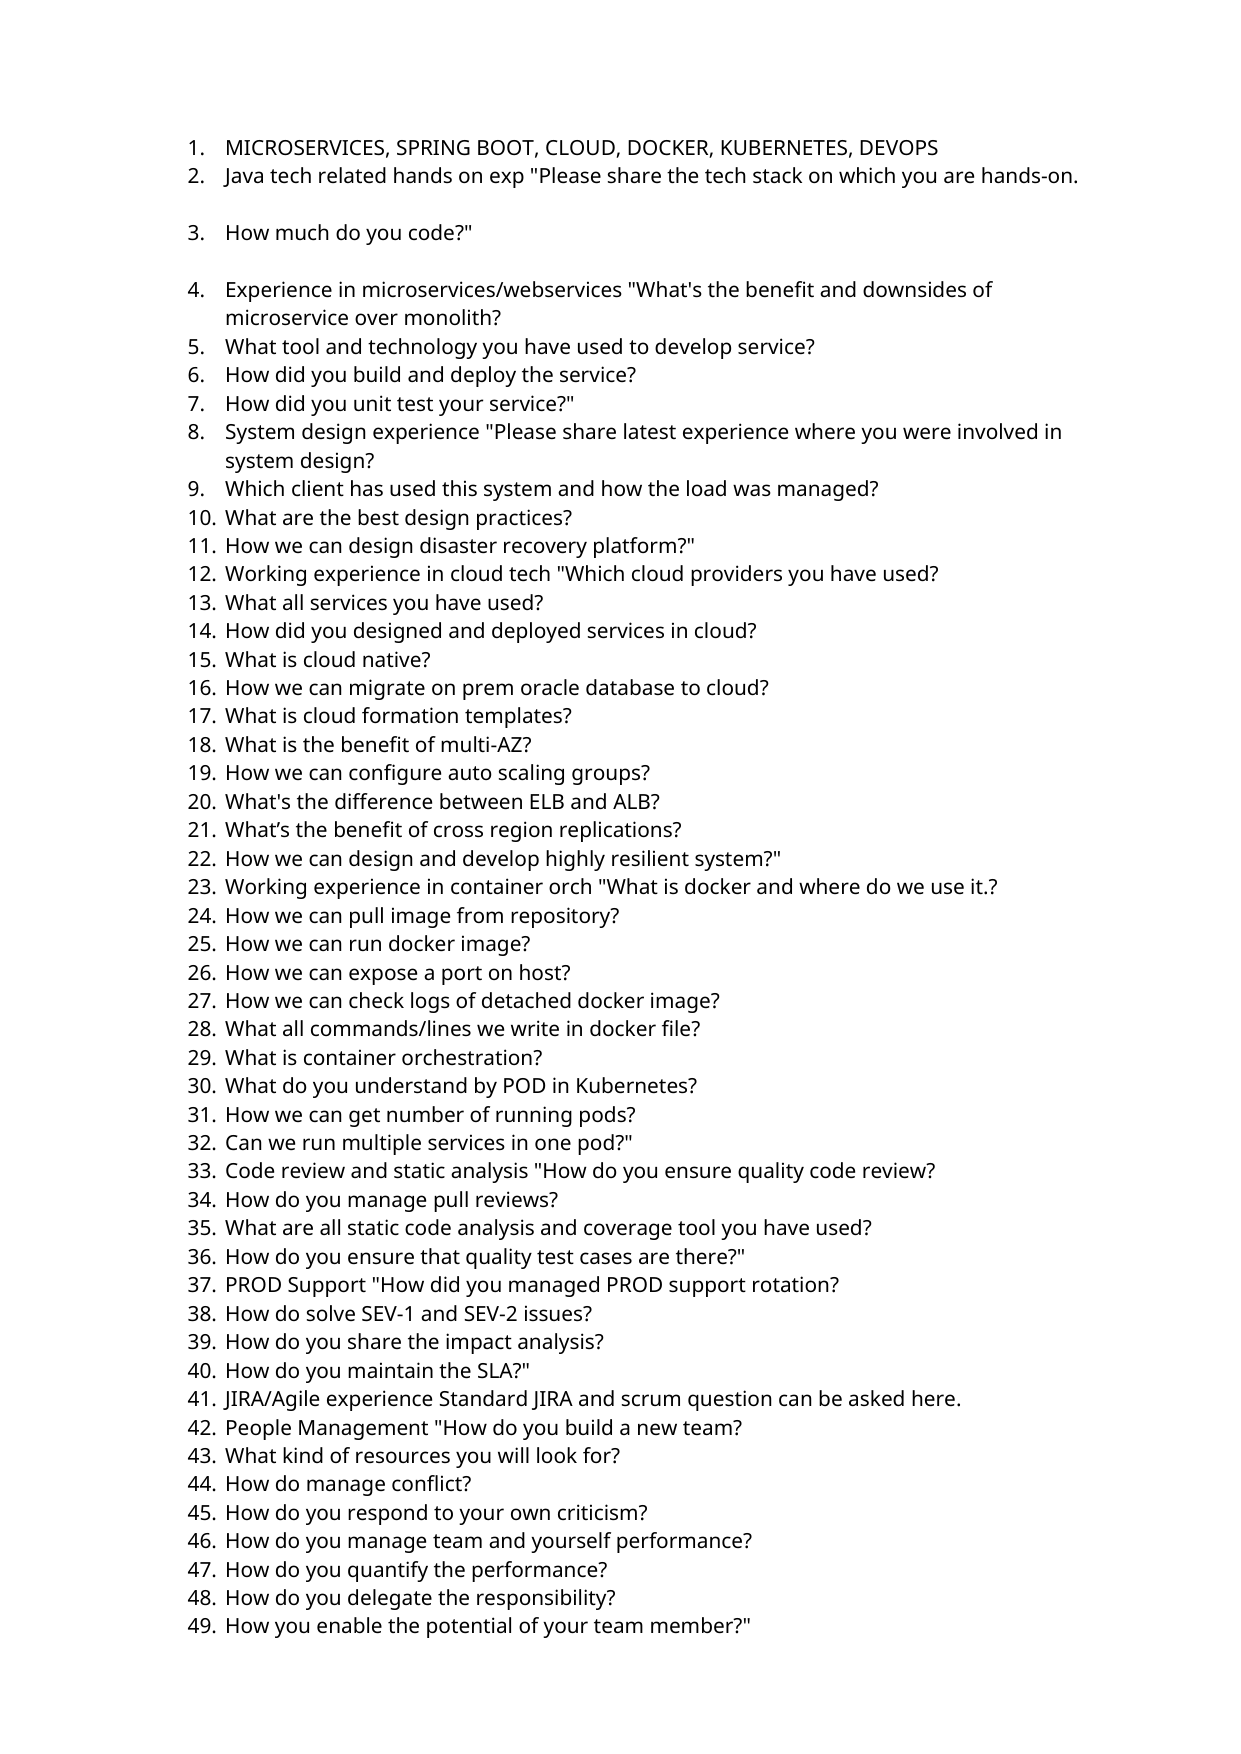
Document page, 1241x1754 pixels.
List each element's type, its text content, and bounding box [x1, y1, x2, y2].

list People Management "How do you build a new team? [187, 1413, 1090, 1441]
list What's the difference between ELB and ALB? [187, 787, 1090, 815]
list JIRA/Agile experience Standard JIRA and scrum question can be asked here. [187, 1384, 1090, 1413]
list Can we run multiple services in one pod?" [187, 1128, 1090, 1157]
list How much do you code?" [187, 218, 1090, 247]
list How we can migrate on prem oracle database to cloud? [187, 673, 1090, 702]
list How do you quantify the performance? [187, 1555, 1090, 1583]
list How do you respond to your own criticism? [187, 1498, 1090, 1526]
list How do you ensure that quality test cases are there?" [187, 1242, 1090, 1270]
list What all services you have used? [187, 588, 1090, 616]
list What are all static code analysis and coverage tool you have used? [187, 1213, 1090, 1242]
list How do you delegate the responsibility? [187, 1583, 1090, 1612]
list Code review and static analysis "How do you ensure quality code review? [187, 1157, 1090, 1185]
list What is cloud native? [187, 645, 1090, 673]
list What are the best design practices? [187, 503, 1090, 531]
list How do you share the impact analysis? [187, 1327, 1090, 1356]
list What’s the benefit of cross region replications? [187, 815, 1090, 844]
list Experience in microservices/webservices "What's the benefit and downsides of microservice over monolith? [187, 275, 1090, 332]
list Working experience in cloud tech "Which cloud providers you have used? [187, 559, 1090, 588]
list How we can expose a port on host? [187, 958, 1090, 986]
list How you enable the potential of your team member?" [187, 1612, 1090, 1640]
list How we can get number of running pods? [187, 1100, 1090, 1128]
list What do you understand by POD in Kubernetes? [187, 1071, 1090, 1100]
list How we can check logs of detached docker image? [187, 986, 1090, 1014]
list What all commands/lines we write in docker file? [187, 1014, 1090, 1043]
list What tool and technology you have used to develop service? [187, 332, 1090, 360]
list How we can configure auto scaling groups? [187, 758, 1090, 787]
list MICROSERVICES, SPRING BOOT, CLOUD, DOCKER, KUBERNETES, DEVOPS [187, 133, 1090, 161]
list What is cloud formation templates? [187, 702, 1090, 730]
list How do you maintain the SLA?" [187, 1356, 1090, 1384]
list What is container orchestration? [187, 1043, 1090, 1071]
list How we can design and develop highly resilient system?" [187, 844, 1090, 872]
list Java tech related hands on exp "Please share the tech stack on which you are hands-on. [187, 161, 1090, 190]
list PROD Support "How did you managed PROD support rotation? [187, 1270, 1090, 1299]
list What kind of resources you will look for? [187, 1441, 1090, 1469]
list How do you manage pull reviews? [187, 1185, 1090, 1213]
list How did you build and deploy the service? [187, 360, 1090, 389]
list Working experience in container orch "What is docker and where do we use it.? [187, 872, 1090, 901]
list How we can pull image from repository? [187, 901, 1090, 929]
list How we can run docker image? [187, 929, 1090, 958]
list How do manage conflict? [187, 1469, 1090, 1498]
list How do solve SEV-1 and SEV-2 issues? [187, 1299, 1090, 1327]
list How we can design disaster recovery platform?" [187, 531, 1090, 559]
list How did you designed and deployed services in cloud? [187, 616, 1090, 645]
list What is the benefit of multi-AZ? [187, 730, 1090, 758]
list Which client has used this system and how the load was managed? [187, 474, 1090, 503]
list How did you unit test your service?" [187, 389, 1090, 417]
list How do you manage team and yourself performance? [187, 1526, 1090, 1555]
list System design experience "Please share latest experience where you were involved in system design? [187, 417, 1090, 474]
